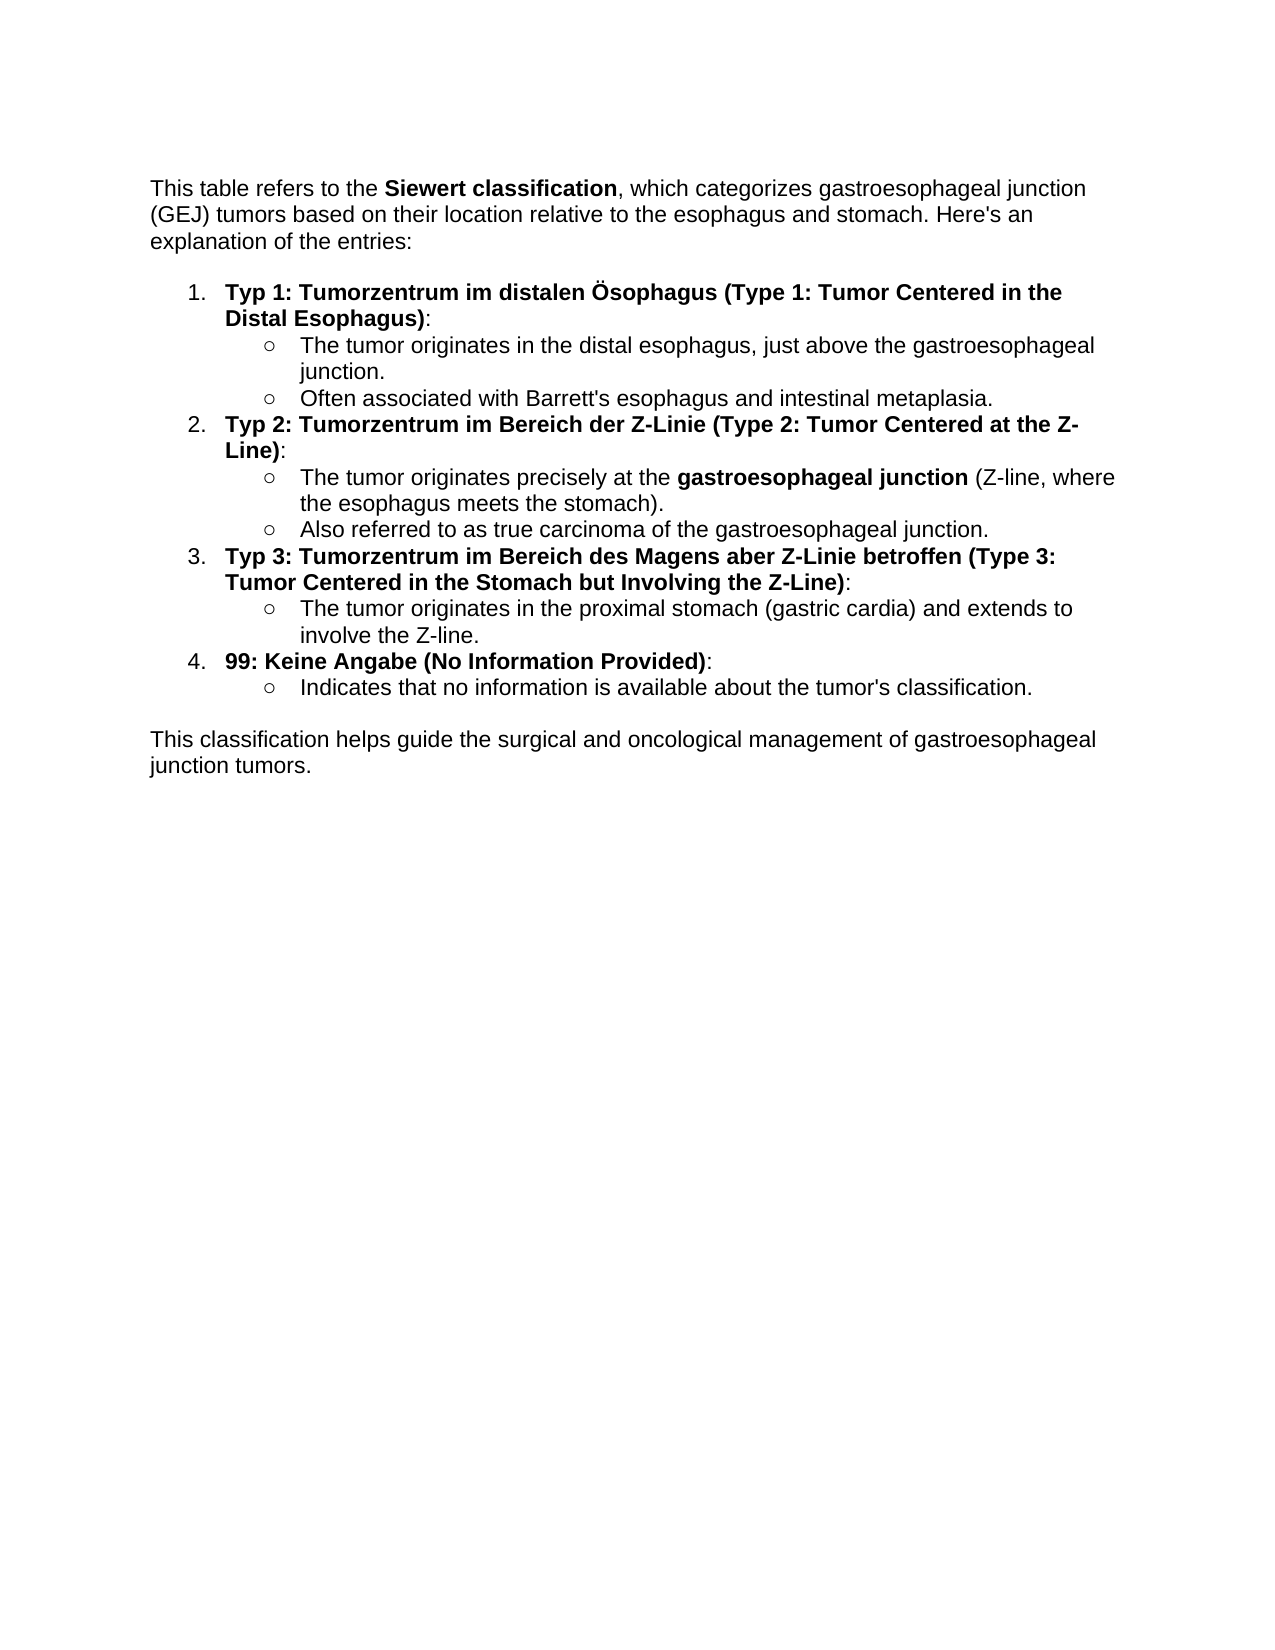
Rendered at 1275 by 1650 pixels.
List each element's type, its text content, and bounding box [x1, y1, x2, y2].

text This table refers to the Siewert classification, which categorizes gastroesophageal junction (GEJ) tumors based on their location relative to the esophagus and stomach. Here's an explanation of the entries: [150, 175, 1125, 254]
list Typ 3: Tumorzentrum im Bereich des Magens aber Z-Linie betroffen (Type 3: Tumor Centered in the Stomach but Involving the Z-Line): [187, 543, 1125, 595]
list Also referred to as true carcinoma of the gastroesophageal junction. [262, 516, 1125, 543]
list Typ 1: Tumorzentrum im distalen Ösophagus (Type 1: Tumor Centered in the Distal Esophagus): [187, 279, 1125, 332]
text This classification helps guide the surgical and oncological management of gastroesophageal junction tumors. [150, 726, 1125, 778]
list Often associated with Barrett's esophagus and intestinal metaplasia. [262, 384, 1125, 411]
list 99: Keine Angabe (No Information Provided): [187, 648, 1125, 674]
list The tumor originates precisely at the gastroesophageal junction (Z-line, where the esophagus meets the stomach). [262, 463, 1125, 516]
list The tumor originates in the proximal stomach (gastric cardia) and extends to involve the Z-line. [262, 595, 1125, 648]
list Typ 2: Tumorzentrum im Bereich der Z-Linie (Type 2: Tumor Centered at the Z-Line): [187, 411, 1125, 463]
list Indicates that no information is available about the tumor's classification. [262, 674, 1125, 701]
list The tumor originates in the distal esophagus, just above the gastroesophageal junction. [262, 332, 1125, 384]
